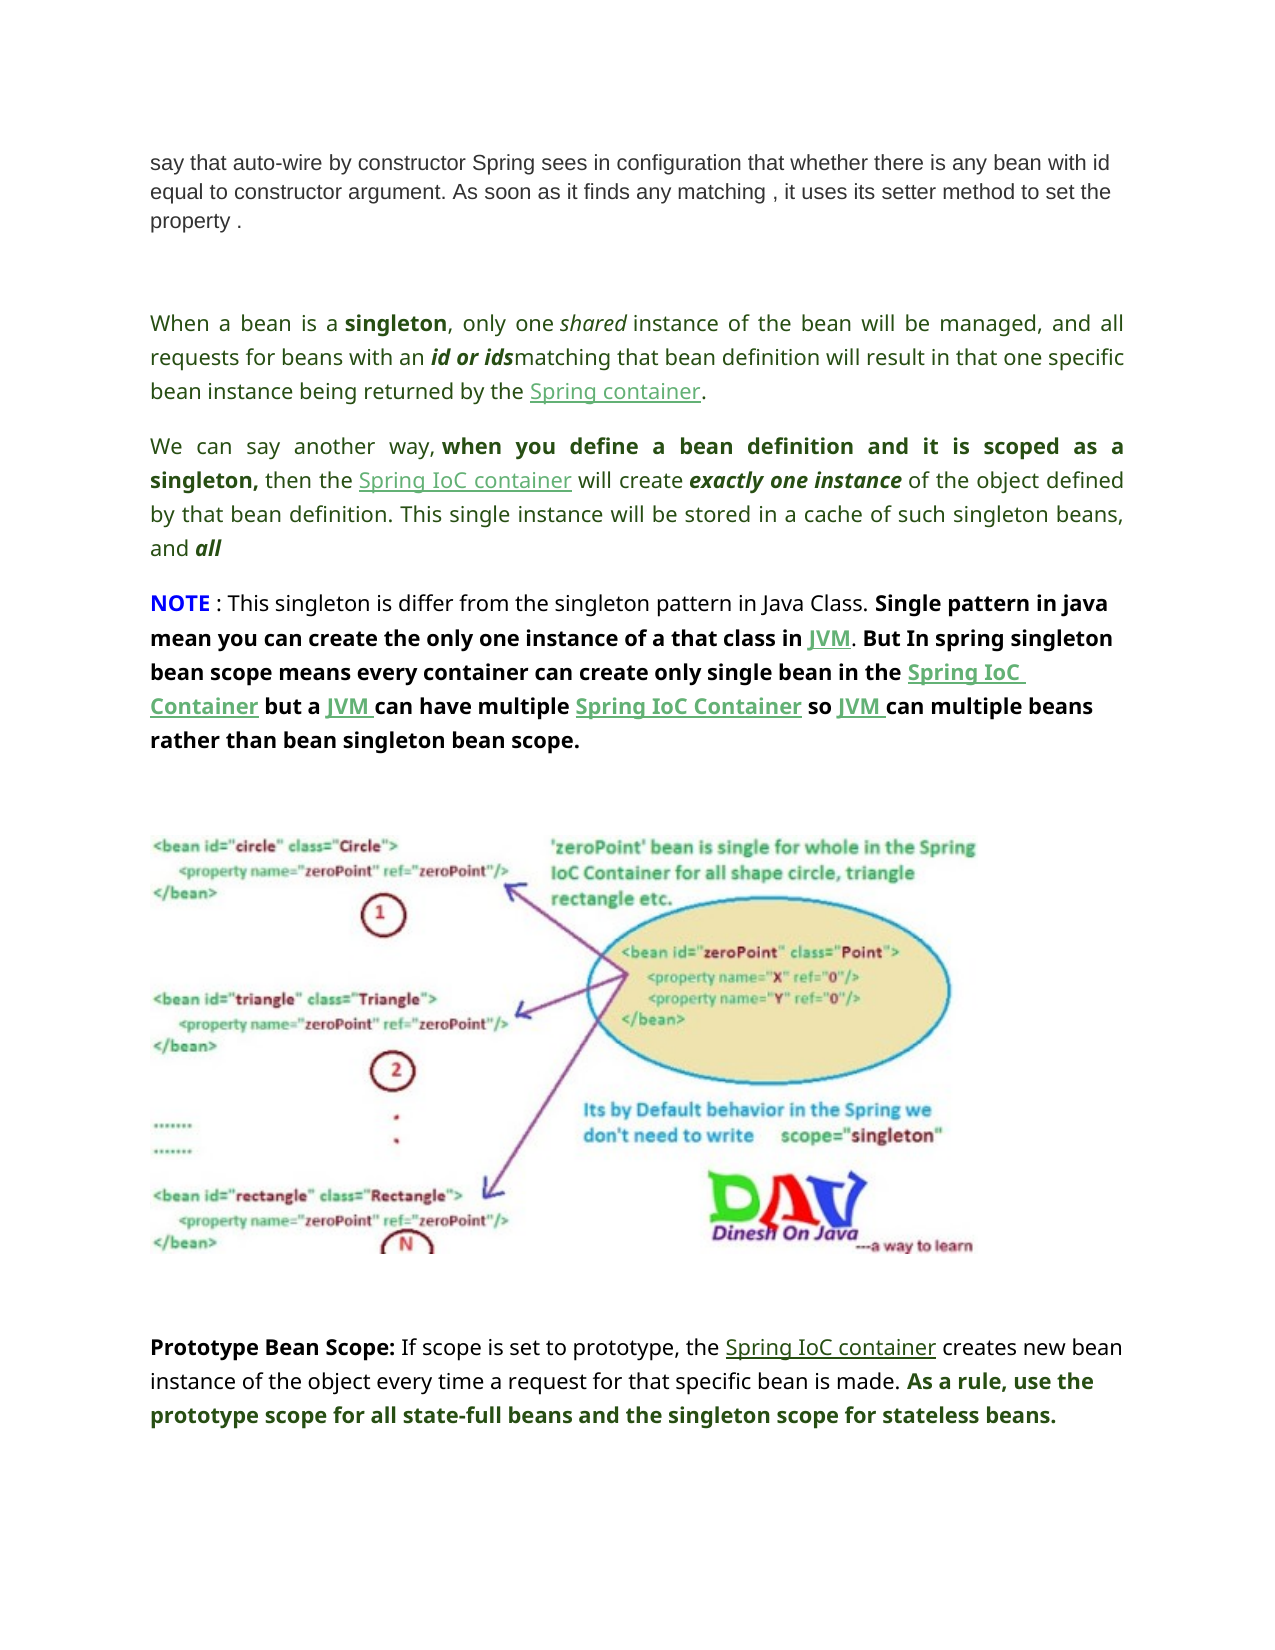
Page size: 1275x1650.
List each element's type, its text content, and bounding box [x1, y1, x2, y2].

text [150, 150, 1125, 233]
picture [150, 835, 979, 1254]
text When a bean is a singleton, only one shared instance of the bean will be managed, and all requests for beans with an id or idsmatching that bean definition will result in that one specific bean instance being returned by the Spring container. [150, 307, 1125, 406]
text Prototype Bean Scope: If scope is set to prototype, the Spring IoC container creates new bean instance of the object every time a request for that specific bean is made. As a rule, use the prototype scope for all state-full beans and the singleton scope for stateless beans. [150, 1332, 1125, 1430]
text We can say another way, when you define a bean definition and it is scoped as a singleton, then the Spring IoC container will create exactly one instance of the object defined by that bean definition. This single instance will be stored in a cache of such singleton beans, and all [150, 431, 1125, 563]
text NOTE : This singleton is differ from the singleton pattern in Java Class. Single pattern in java mean you can create the only one instance of a that class in JVM. But In spring singleton bean scope means every container can create only single bean in the Spring IoC Container but a JVM can have multiple Spring IoC Container so JVM can multiple beans rather than bean singleton bean scope. [150, 588, 1125, 755]
